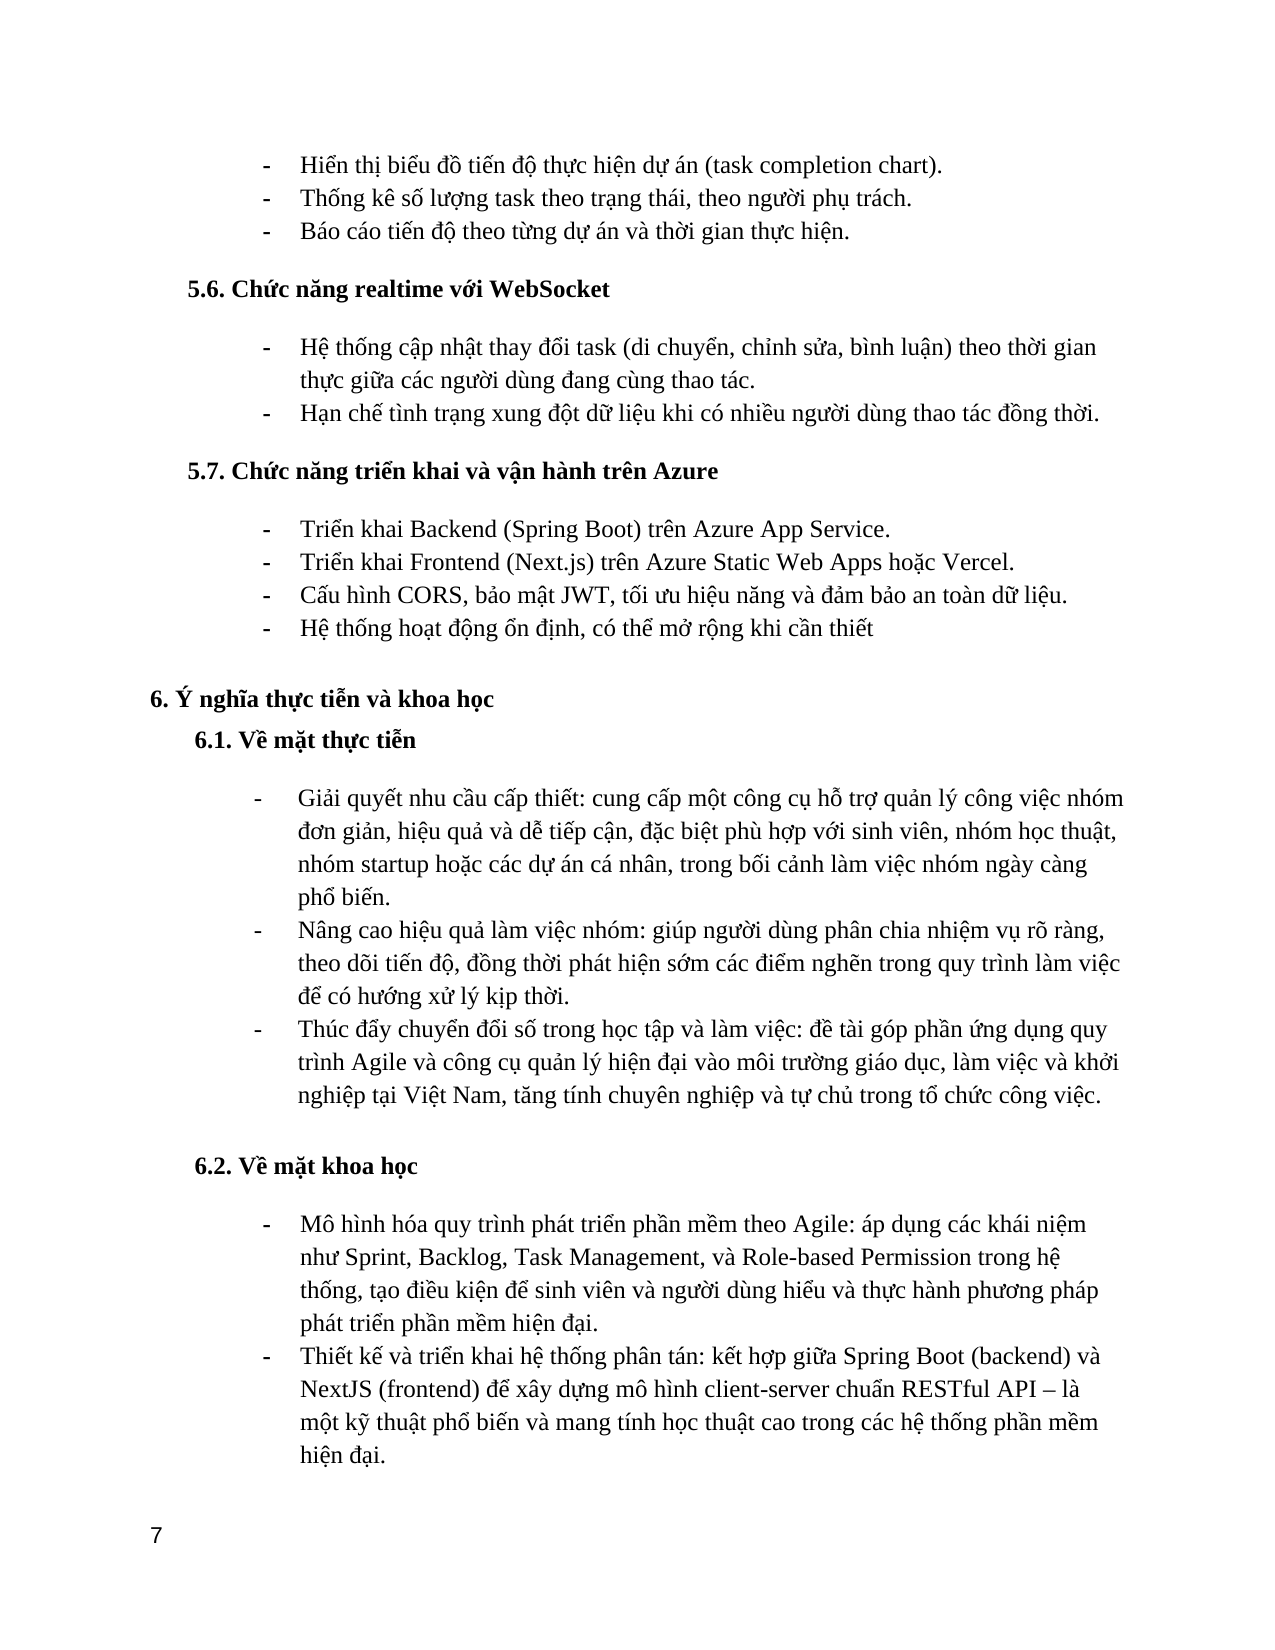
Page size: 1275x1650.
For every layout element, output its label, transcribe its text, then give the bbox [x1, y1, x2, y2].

subtitle 5.6. Chức năng realtime với WebSocket [187, 274, 1125, 303]
list Hệ thống cập nhật thay đổi task (di chuyển, chỉnh sửa, bình luận) theo thời gian thực giữa các người dùng đang cùng thao tác. [262, 332, 1125, 394]
subtitle 6.2. Về mặt khoa học [150, 1151, 1125, 1179]
text 6.1. Về mặt thực tiễn [150, 725, 1125, 754]
list Thống kê số lượng task theo trạng thái, theo người phụ trách. [262, 183, 1125, 212]
list Triển khai Frontend (Next.js) trên Azure Static Web Apps hoặc Vercel. [262, 547, 1125, 576]
list Hiển thị biểu đồ tiến độ thực hiện dự án (task completion chart). [262, 150, 1125, 179]
list Hệ thống hoạt động ổn định, có thể mở rộng khi cần thiết [262, 613, 1125, 642]
list Giải quyết nhu cầu cấp thiết: cung cấp một công cụ hỗ trợ quản lý công việc nhóm đơn giản, hiệu quả và dễ tiếp cận, đặc biệt phù hợp với sinh viên, nhóm học thuật, nhóm startup hoặc các dự án cá nhân, trong bối cảnh làm việc nhóm ngày càng phổ biến. [253, 783, 1125, 911]
list Báo cáo tiến độ theo từng dự án và thời gian thực hiện. [262, 216, 1125, 245]
list Mô hình hóa quy trình phát triển phần mềm theo Agile: áp dụng các khái niệm như Sprint, Backlog, Task Management, và Role-based Permission trong hệ thống, tạo điều kiện để sinh viên và người dùng hiểu và thực hành phương pháp phát triển phần mềm hiện đại. [262, 1209, 1125, 1337]
list Thiết kế và triển khai hệ thống phân tán: kết hợp giữa Spring Boot (backend) và NextJS (frontend) để xây dựng mô hình client-server chuẩn RESTful API – là một kỹ thuật phổ biến và mang tính học thuật cao trong các hệ thống phần mềm hiện đại. [262, 1341, 1125, 1469]
list Cấu hình CORS, bảo mật JWT, tối ưu hiệu năng và đảm bảo an toàn dữ liệu. [262, 580, 1125, 609]
subtitle 5.7. Chức năng triển khai và vận hành trên Azure [187, 456, 1125, 485]
list Nâng cao hiệu quả làm việc nhóm: giúp người dùng phân chia nhiệm vụ rõ ràng, theo dõi tiến độ, đồng thời phát hiện sớm các điểm nghẽn trong quy trình làm việc để có hướng xử lý kịp thời. [253, 915, 1125, 1010]
subtitle 6. Ý nghĩa thực tiễn và khoa học [150, 684, 1125, 712]
list Hạn chế tình trạng xung đột dữ liệu khi có nhiều người dùng thao tác đồng thời. [262, 398, 1125, 427]
list Thúc đẩy chuyển đổi số trong học tập và làm việc: đề tài góp phần ứng dụng quy trình Agile và công cụ quản lý hiện đại vào môi trường giáo dục, làm việc và khởi nghiệp tại Việt Nam, tăng tính chuyên nghiệp và tự chủ trong tổ chức công việc. [253, 1014, 1125, 1109]
list Triển khai Backend (Spring Boot) trên Azure App Service. [262, 514, 1125, 543]
